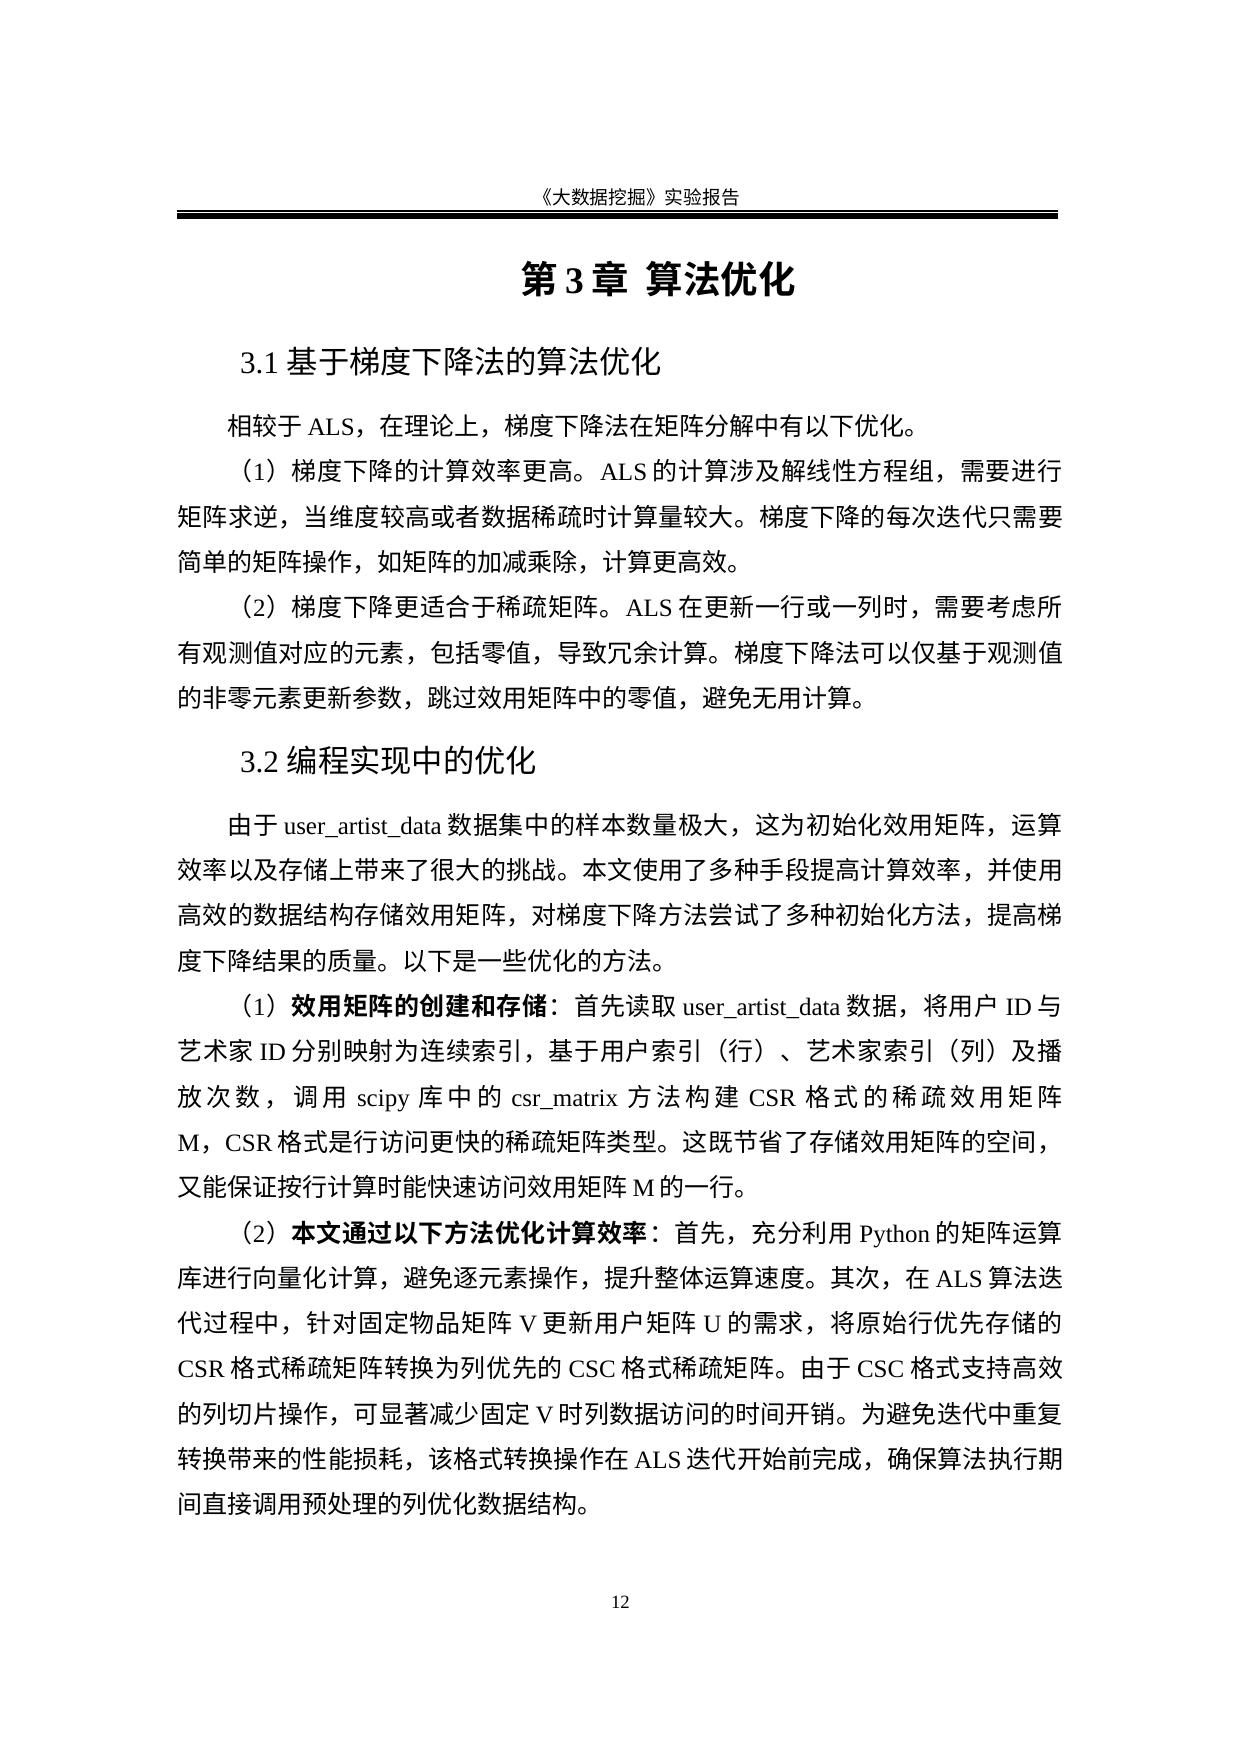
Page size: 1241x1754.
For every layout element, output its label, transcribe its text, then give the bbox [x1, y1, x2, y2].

text （1）效用矩阵的创建和存储：首先读取user_artist_data数据，将用户ID与艺术家ID分别映射为连续索引，基于用户索引（行）、艺术家索引（列）及播放次数，调用scipy库中的csr_matrix方法构建CSR格式的稀疏效用矩阵M，CSR格式是行访问更快的稀疏矩阵类型。这既节省了存储效用矩阵的空间，又能保证按行计算时能快速访问效用矩阵M的一行。 [177, 986, 1063, 1204]
text 相较于ALS，在理论上，梯度下降法在矩阵分解中有以下优化。 [177, 407, 1063, 443]
text 由于user_artist_data数据集中的样本数量极大，这为初始化效用矩阵，运算效率以及存储上带来了很大的挑战。本文使用了多种手段提高计算效率，并使用高效的数据结构存储效用矩阵，对梯度下降方法尝试了多种初始化方法，提高梯度下降结果的质量。以下是一些优化的方法。 [177, 805, 1063, 977]
text （2）梯度下降更适合于稀疏矩阵。ALS在更新一行或一列时，需要考虑所有观测值对应的元素，包括零值，导致冗余计算。梯度下降法可以仅基于观测值的非零元素更新参数，跳过效用矩阵中的零值，避免无用计算。 [177, 588, 1063, 715]
text （1）梯度下降的计算效率更高。ALS的计算涉及解线性方程组，需要进行矩阵求逆，当维度较高或者数据稀疏时计算量较大。梯度下降的每次迭代只需要简单的矩阵操作，如矩阵的加减乘除，计算更高效。 [177, 452, 1063, 579]
subtitle 3.2 编程实现中的优化 [177, 736, 1063, 781]
subtitle 第3章 算法优化 [177, 250, 1063, 304]
subtitle 3.1 基于梯度下降法的算法优化 [177, 338, 1063, 383]
text （2）本文通过以下方法优化计算效率：首先，充分利用Python的矩阵运算库进行向量化计算，避免逐元素操作，提升整体运算速度。其次，在ALS算法迭代过程中，针对固定物品矩阵V更新用户矩阵U的需求，将原始行优先存储的CSR格式稀疏矩阵转换为列优先的CSC格式稀疏矩阵。由于CSC格式支持高效的列切片操作，可显著减少固定V时列数据访问的时间开销。为避免迭代中重复转换带来的性能损耗，该格式转换操作在ALS迭代开始前完成，确保算法执行期间直接调用预处理的列优化数据结构。 [177, 1213, 1063, 1521]
